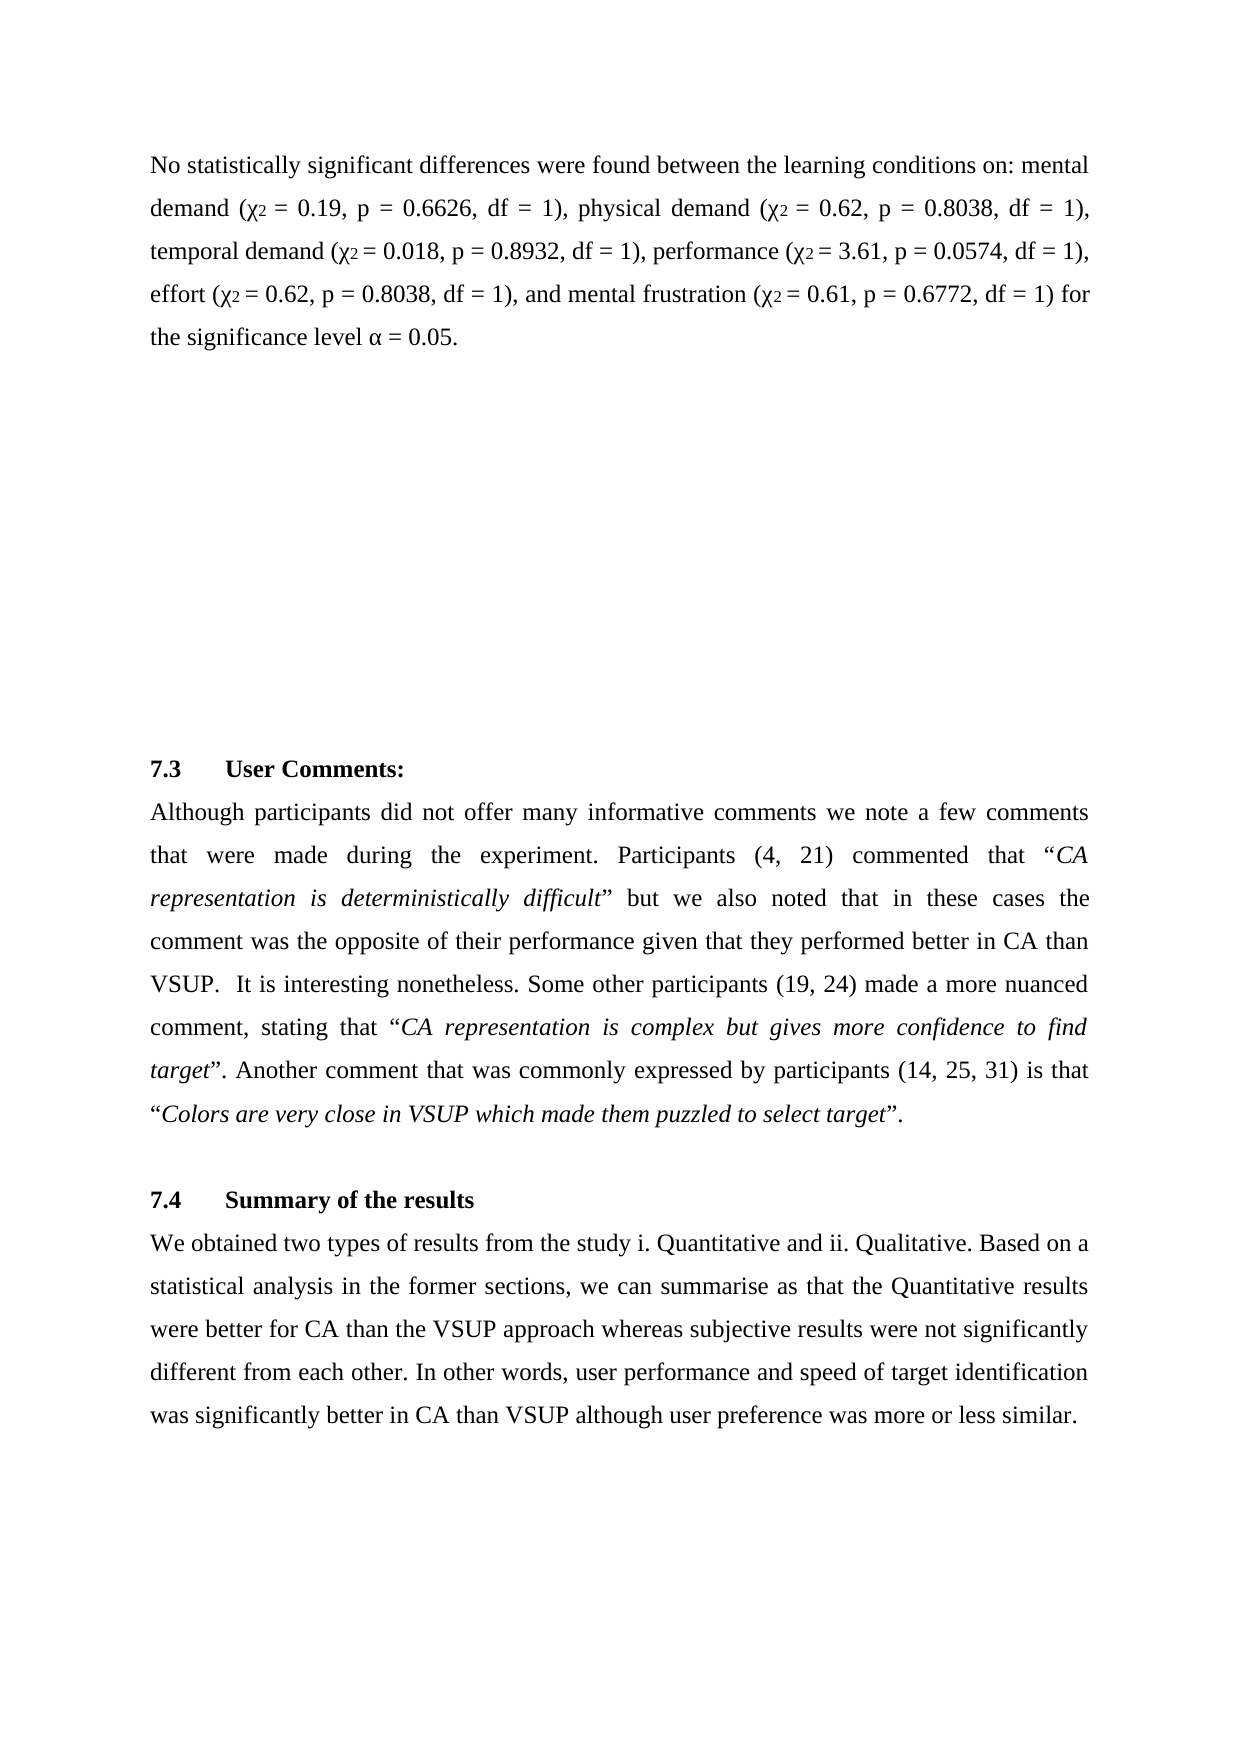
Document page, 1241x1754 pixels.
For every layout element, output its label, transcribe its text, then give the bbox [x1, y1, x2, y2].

text Although participants did not offer many informative comments we note a few comments that were made during the experiment. Participants (4, 21) commented that “CA representation is deterministically difficult” but we also noted that in these cases the comment was the opposite of their performance given that they performed better in CA than VSUP. It is interesting nonetheless. Some other participants (19, 24) made a more nuanced comment, stating that “CA representation is complex but gives more confidence to find target”. Another comment that was commonly expressed by participants (14, 25, 31) is that “Colors are very close in VSUP which made them puzzled to select target”. [150, 797, 1090, 1127]
text No statistically significant differences were found between the learning conditions on: mental demand (χ2 = 0.19, p = 0.6626, df = 1), physical demand (χ2 = 0.62, p = 0.8038, df = 1), temporal demand (χ2 = 0.018, p = 0.8932, df = 1), performance (χ2 = 3.61, p = 0.0574, df = 1), effort (χ2 = 0.62, p = 0.8038, df = 1), and mental frustration (χ2 = 0.61, p = 0.6772, df = 1) for the significance level α = 0.05. [150, 150, 1090, 351]
text 7.3 User Comments: [150, 754, 1090, 782]
text 7.4 Summary of the results [150, 1185, 1090, 1214]
text We obtained two types of results from the study i. Quantitative and ii. Qualitative. Based on a statistical analysis in the former sections, we can summarise as that the Quantitative results were better for CA than the VSUP approach whereas subjective results were not significantly different from each other. In other words, user performance and speed of target identification was significantly better in CA than VSUP although user preference was more or less similar. [150, 1228, 1090, 1429]
